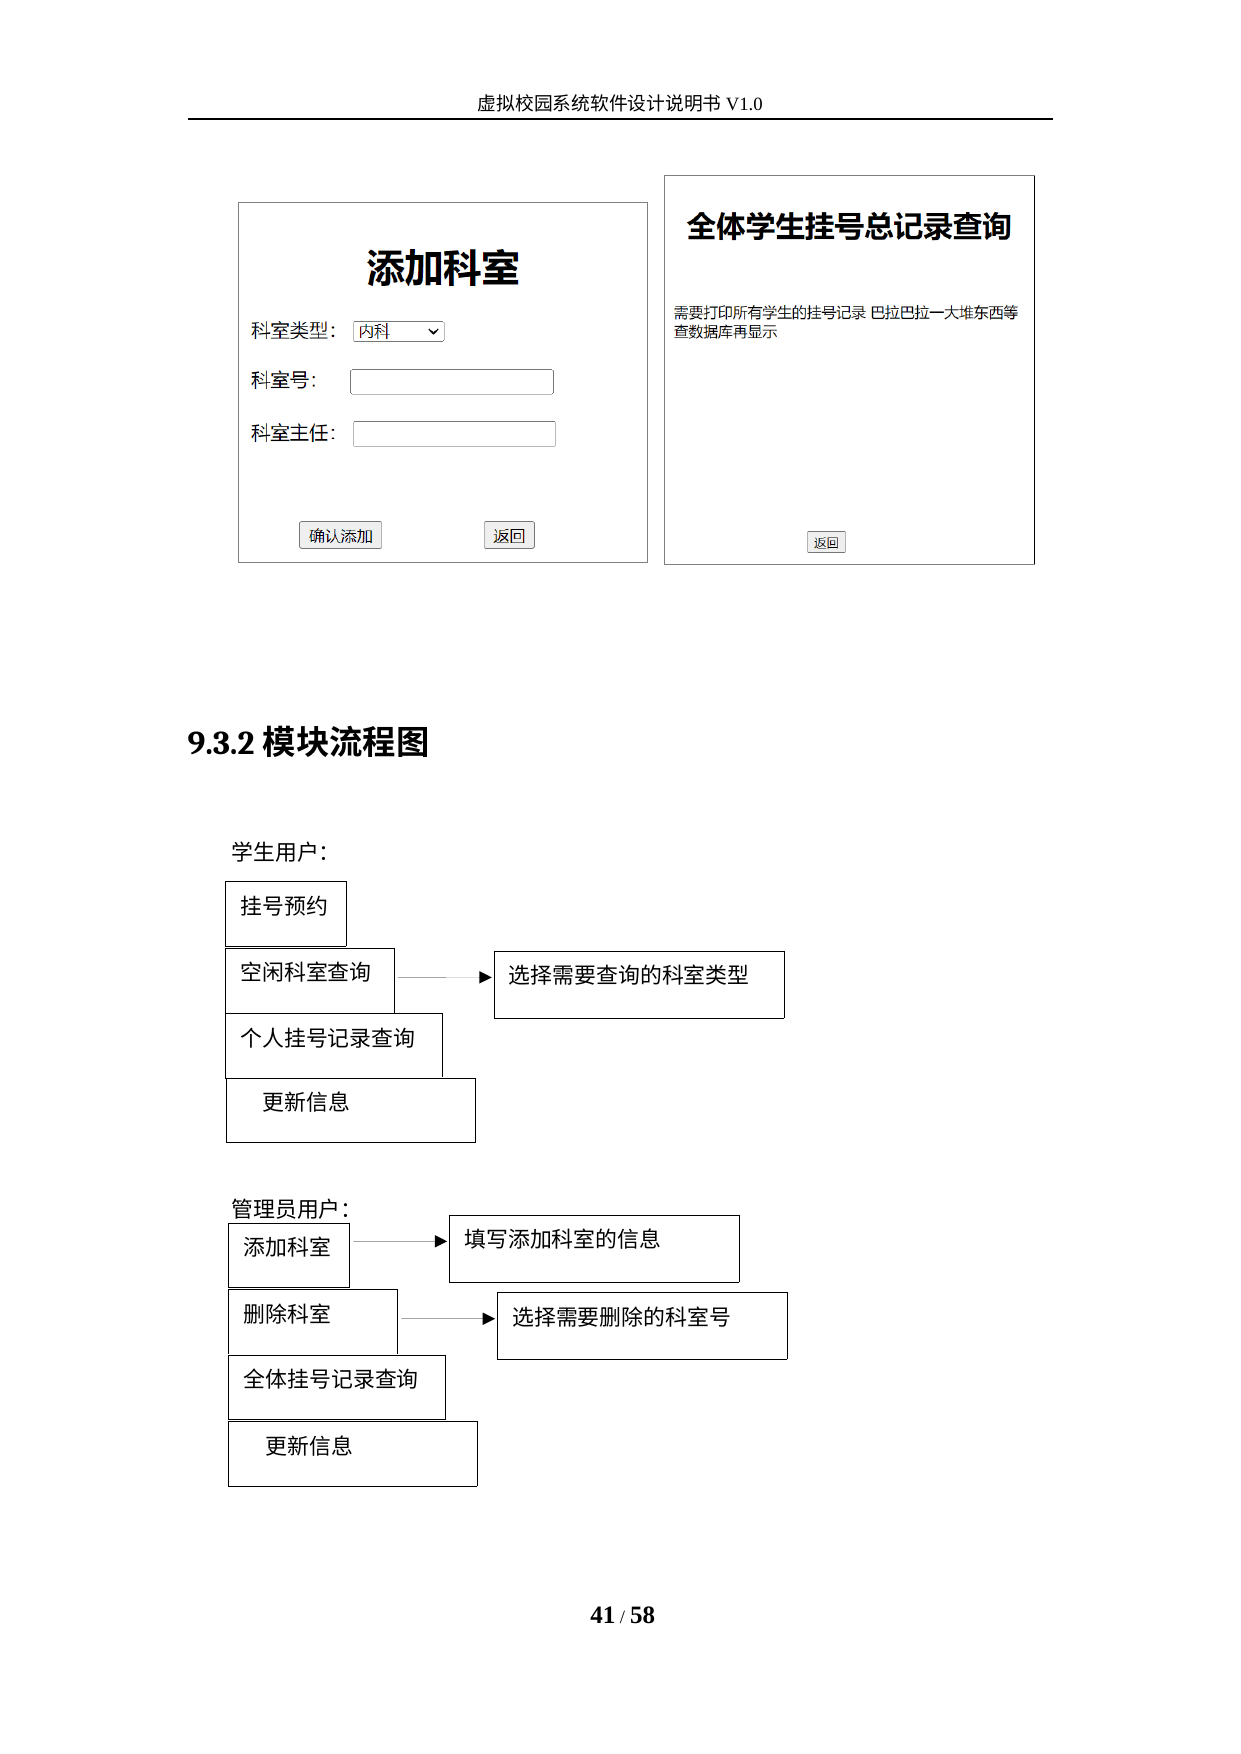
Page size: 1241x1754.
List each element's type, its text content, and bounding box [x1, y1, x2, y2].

subtitle 模块流程图 [187, 707, 1053, 772]
text 管理员用户： [187, 1192, 1053, 1224]
text 学生用户： [187, 834, 1053, 867]
picture [231, 172, 1040, 571]
